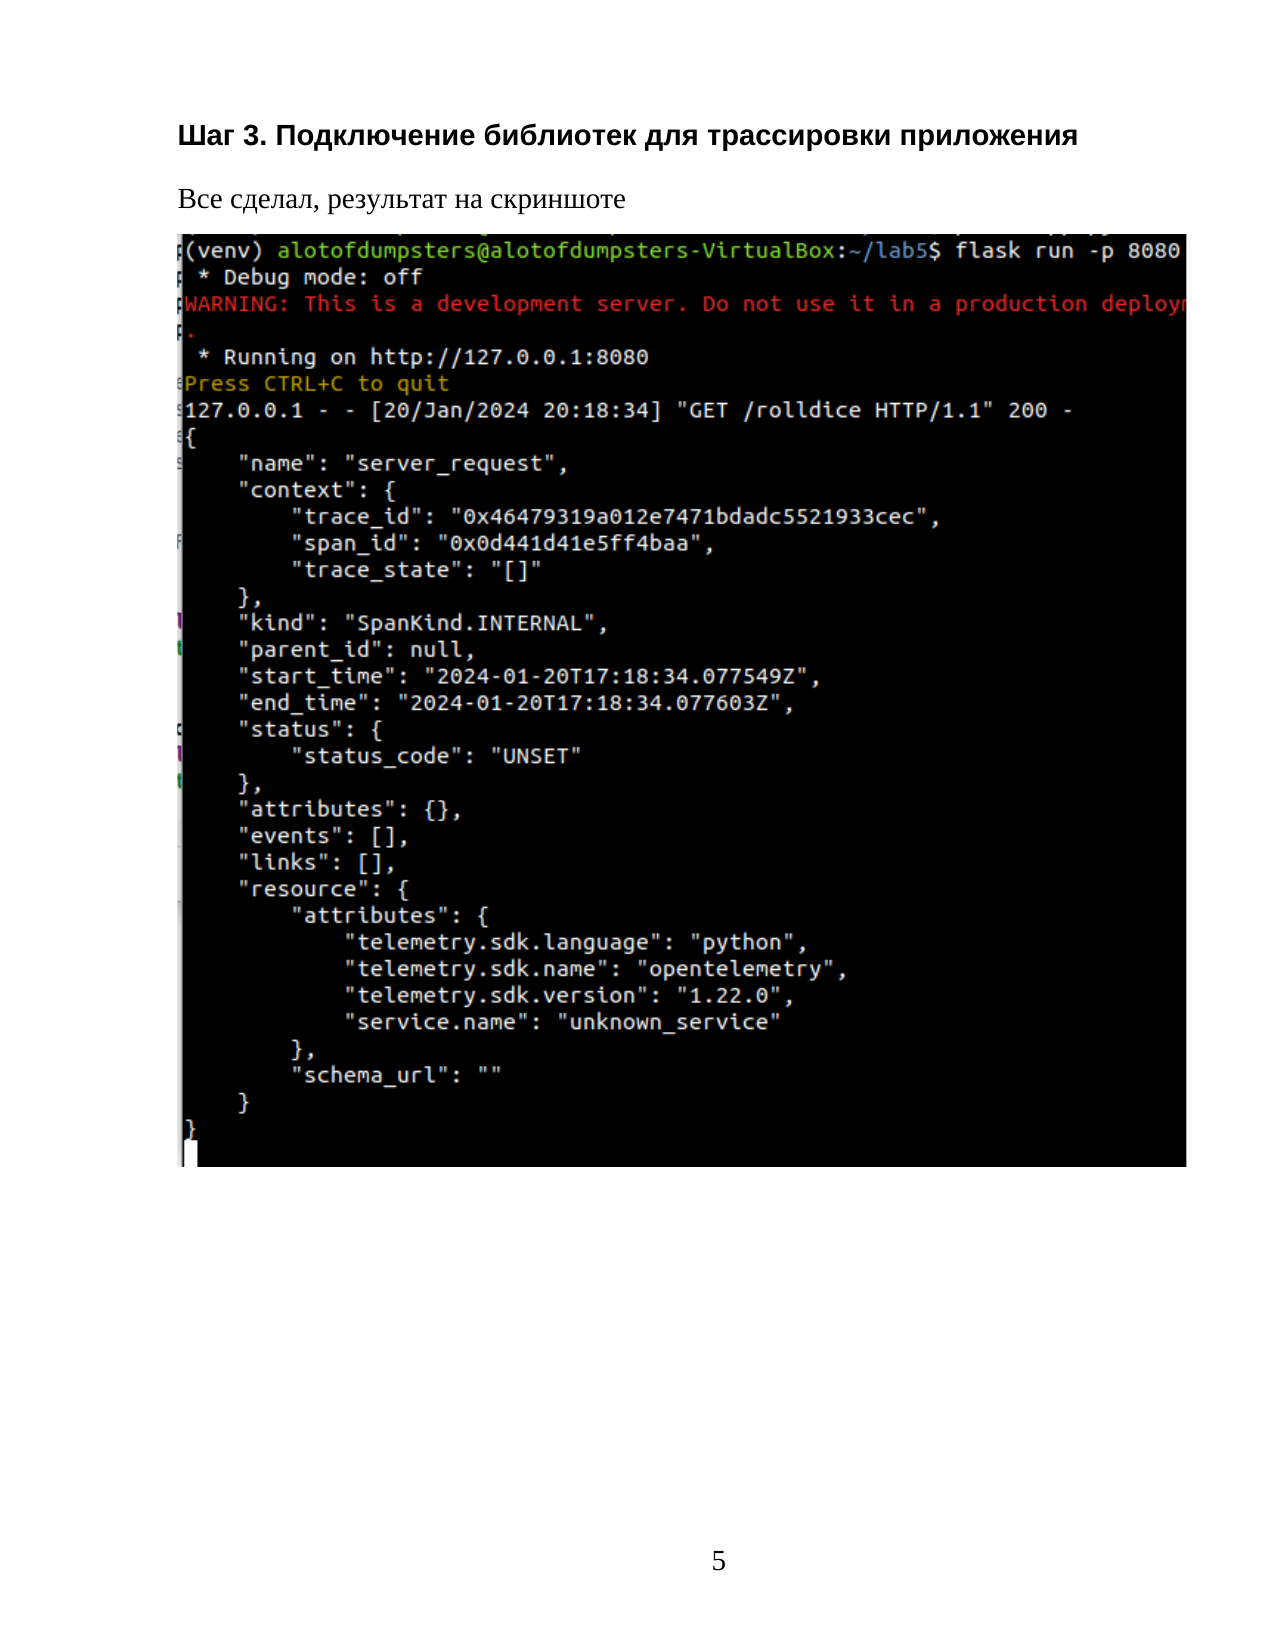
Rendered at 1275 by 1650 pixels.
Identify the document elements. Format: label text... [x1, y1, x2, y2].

text Все сделал, результат на скриншоте [177, 181, 1186, 214]
subtitle Шаг 3. Подключение библиотек для трассировки приложения [177, 118, 1186, 152]
picture [177, 234, 1187, 1167]
